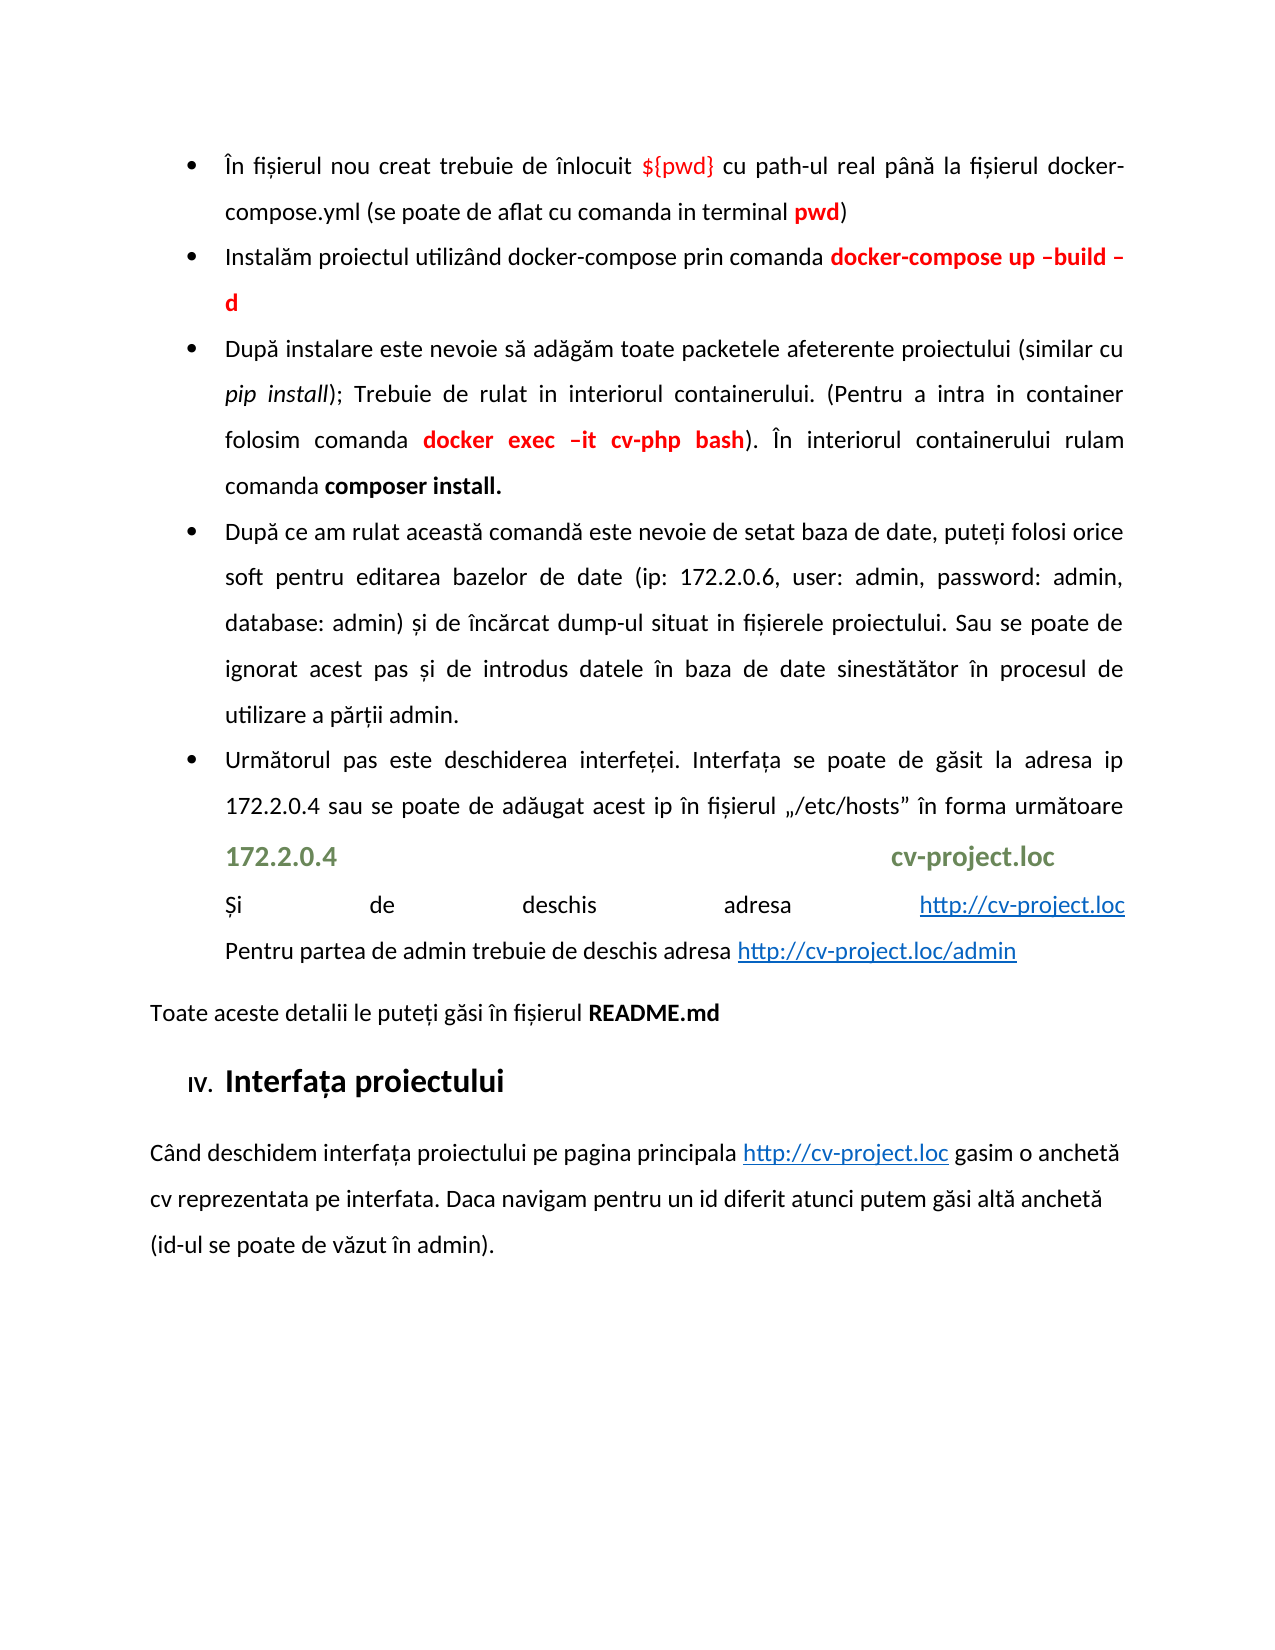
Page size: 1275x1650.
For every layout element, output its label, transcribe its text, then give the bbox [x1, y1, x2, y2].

list Următorul pas este deschiderea interfeței. Interfața se poate de găsit la adresa ip 172.2.0.4 sau se poate de adăugat acest ip în fișierul „/etc/hosts” în forma următoare 172.2.0.4 cv-project.loc Și de deschis adresa http://cv-project.loc Pentru partea de admin trebuie de deschis adresa http://cv-project.loc/admin [187, 744, 1125, 966]
text Când deschidem interfața proiectului pe pagina principala http://cv-project.loc gasim o anchetă cv reprezentata pe interfata. Daca navigam pentru un id diferit atunci putem găsi altă anchetă (id-ul se poate de văzut în admin). [150, 1138, 1125, 1259]
list Instalăm proiectul utilizând docker-compose prin comanda docker-compose up –build –d [187, 241, 1125, 318]
text Toate aceste detalii le puteți găsi în fișierul README.md [150, 997, 1125, 1028]
list În fișierul nou creat trebuie de înlocuit ${pwd} cu path-ul real până la fișierul docker-compose.yml (se poate de aflat cu comanda in terminal pwd) [187, 150, 1125, 226]
list După instalare este nevoie să adăgăm toate packetele afeterente proiectului (similar cu pip install); Trebuie de rulat in interiorul containerului. (Pentru a intra in container folosim comanda docker exec –it cv-php bash). În interiorul containerului rulam comanda composer install. [187, 333, 1125, 501]
list Interfața proiectului [187, 1060, 1125, 1101]
list După ce am rulat această comandă este nevoie de setat baza de date, puteți folosi orice soft pentru editarea bazelor de date (ip: 172.2.0.6, user: admin, password: admin, database: admin) și de încărcat dump-ul situat in fișierele proiectului. Sau se poate de ignorat acest pas și de introdus datele în baza de date sinestătător în procesul de utilizare a părții admin. [187, 516, 1125, 729]
